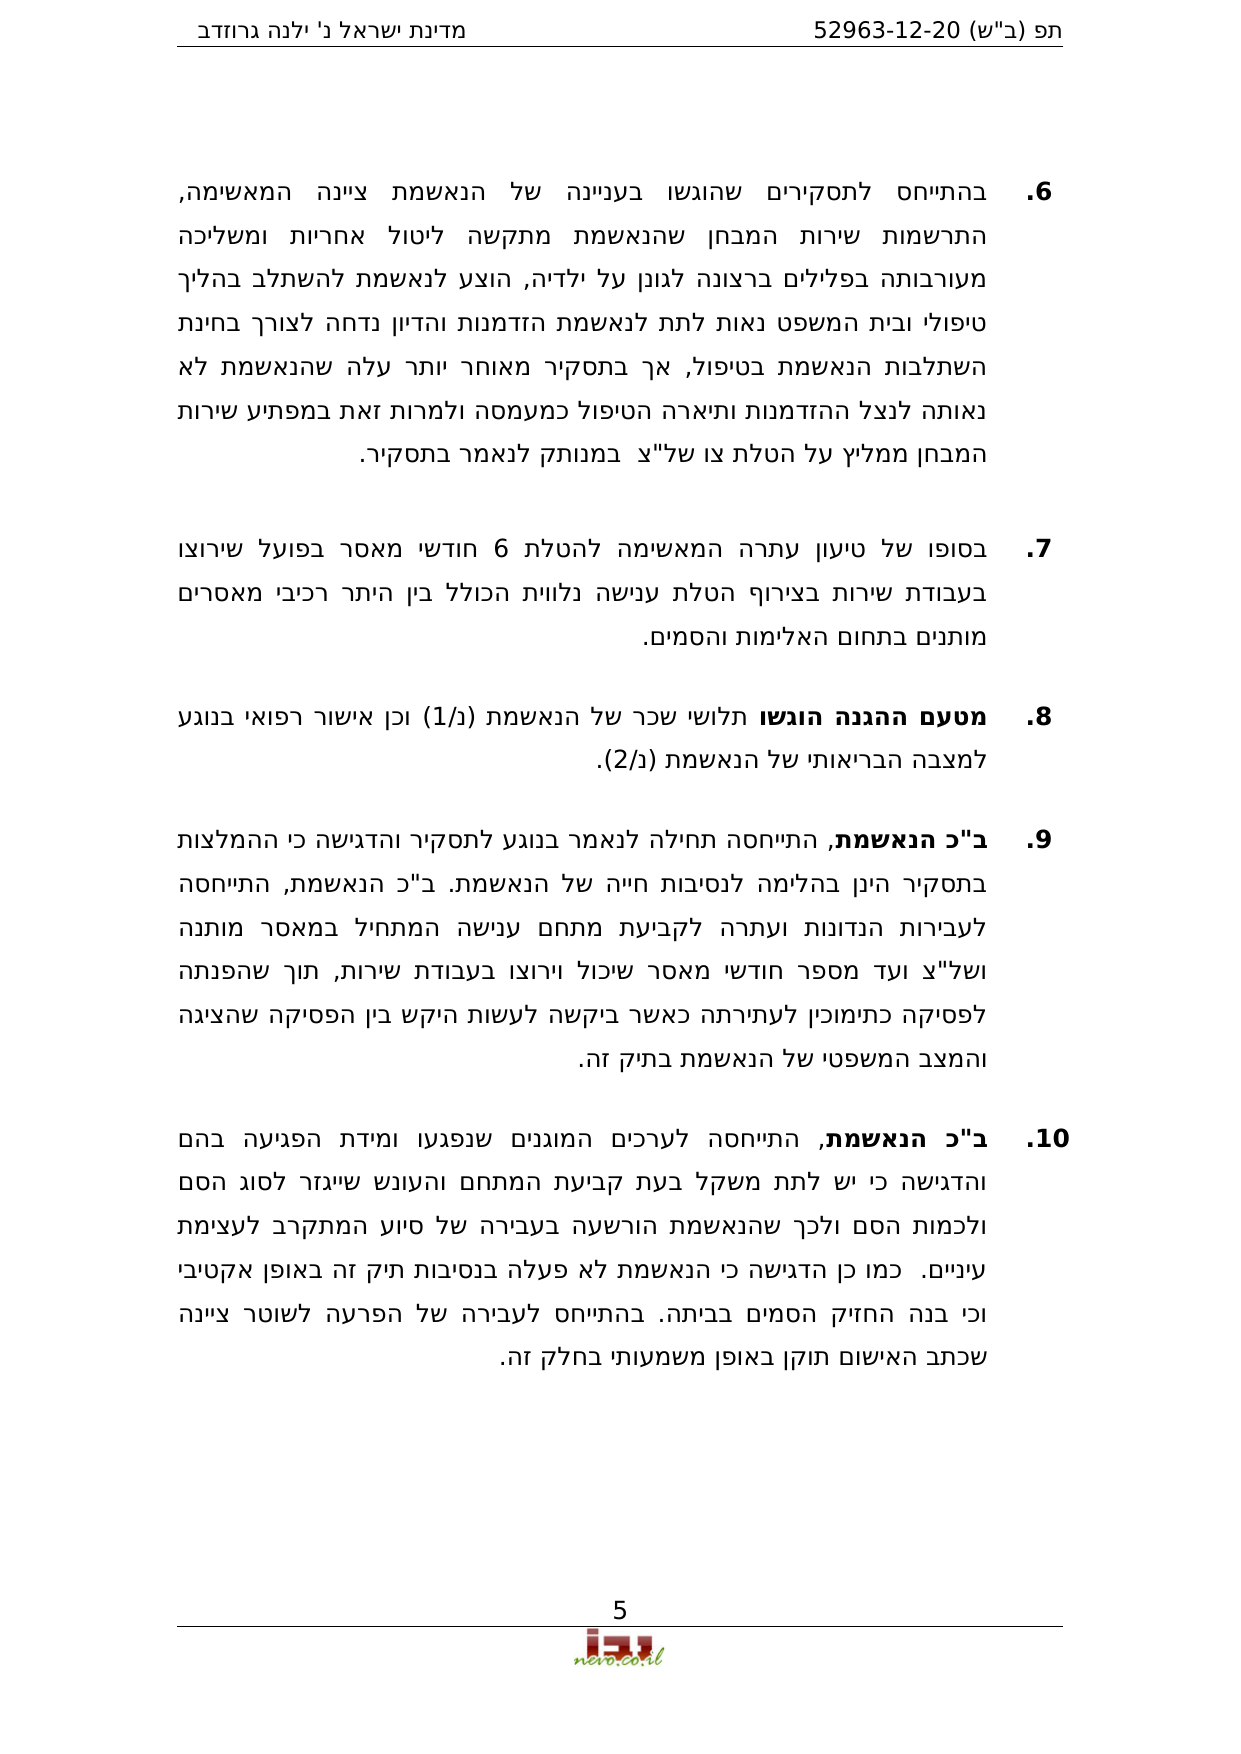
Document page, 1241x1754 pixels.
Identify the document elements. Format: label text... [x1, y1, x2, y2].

list בסופו של טיעון עתרה המאשימה להטלת 6 חודשי מאסר בפועל שירוצו בעבודת שירות בצירוף הטלת ענישה נלווית הכולל בין היתר רכיבי מאסרים מותנים בתחום האלימות והסמים. [177, 534, 1026, 651]
picture [574, 1628, 666, 1667]
list ב"כ הנאשמת, התייחסה לערכים המוגנים שנפגעו ומידת הפגיעה בהם והדגישה כי יש לתת משקל בעת קביעת המתחם והעונש שייגזר לסוג הסם ולכמות הסם ולכך שהנאשמת הורשעה בעבירה של סיוע המתקרב לעצימת עיניים. כמו כן הדגישה כי הנאשמת לא פעלה בנסיבות תיק זה באופן אקטיבי וכי בנה החזיק הסמים בביתה. בהתייחס לעבירה של הפרעה לשוטר ציינה שכתב האישום תוקן באופן משמעותי בחלק זה. [177, 1124, 1026, 1372]
list בהתייחס לתסקירים שהוגשו בעניינה של הנאשמת ציינה המאשימה, התרשמות שירות המבחן שהנאשמת מתקשה ליטול אחריות ומשליכה מעורבותה בפלילים ברצונה לגונן על ילדיה, הוצע לנאשמת להשתלב בהליך טיפולי ובית המשפט נאות לתת לנאשמת הזדמנות והדיון נדחה לצורך בחינת השתלבות הנאשמת בטיפול, אך בתסקיר מאוחר יותר עלה שהנאשמת לא נאותה לנצל ההזדמנות ותיארה הטיפול כמעמסה ולמרות זאת במפתיע שירות המבחן ממליץ על הטלת צו של"צ במנותק לנאמר בתסקיר. [177, 177, 1026, 469]
list ב"כ הנאשמת, התייחסה תחילה לנאמר בנוגע לתסקיר והדגישה כי ההמלצות בתסקיר הינן בהלימה לנסיבות חייה של הנאשמת. ב"כ הנאשמת, התייחסה לעבירות הנדונות ועתרה לקביעת מתחם ענישה המתחיל במאסר מותנה ושל"צ ועד מספר חודשי מאסר שיכול וירוצו בעבודת שירות, תוך שהפנתה לפסיקה כתימוכין לעתירתה כאשר ביקשה לעשות היקש בין הפסיקה שהציגה והמצב המשפטי של הנאשמת בתיק זה. [177, 825, 1026, 1073]
list מטעם ההגנה הוגשו תלושי שכר של הנאשמת (נ/1) וכן אישור רפואי בנוגע למצבה הבריאותי של הנאשמת (נ/2). [177, 702, 1026, 775]
